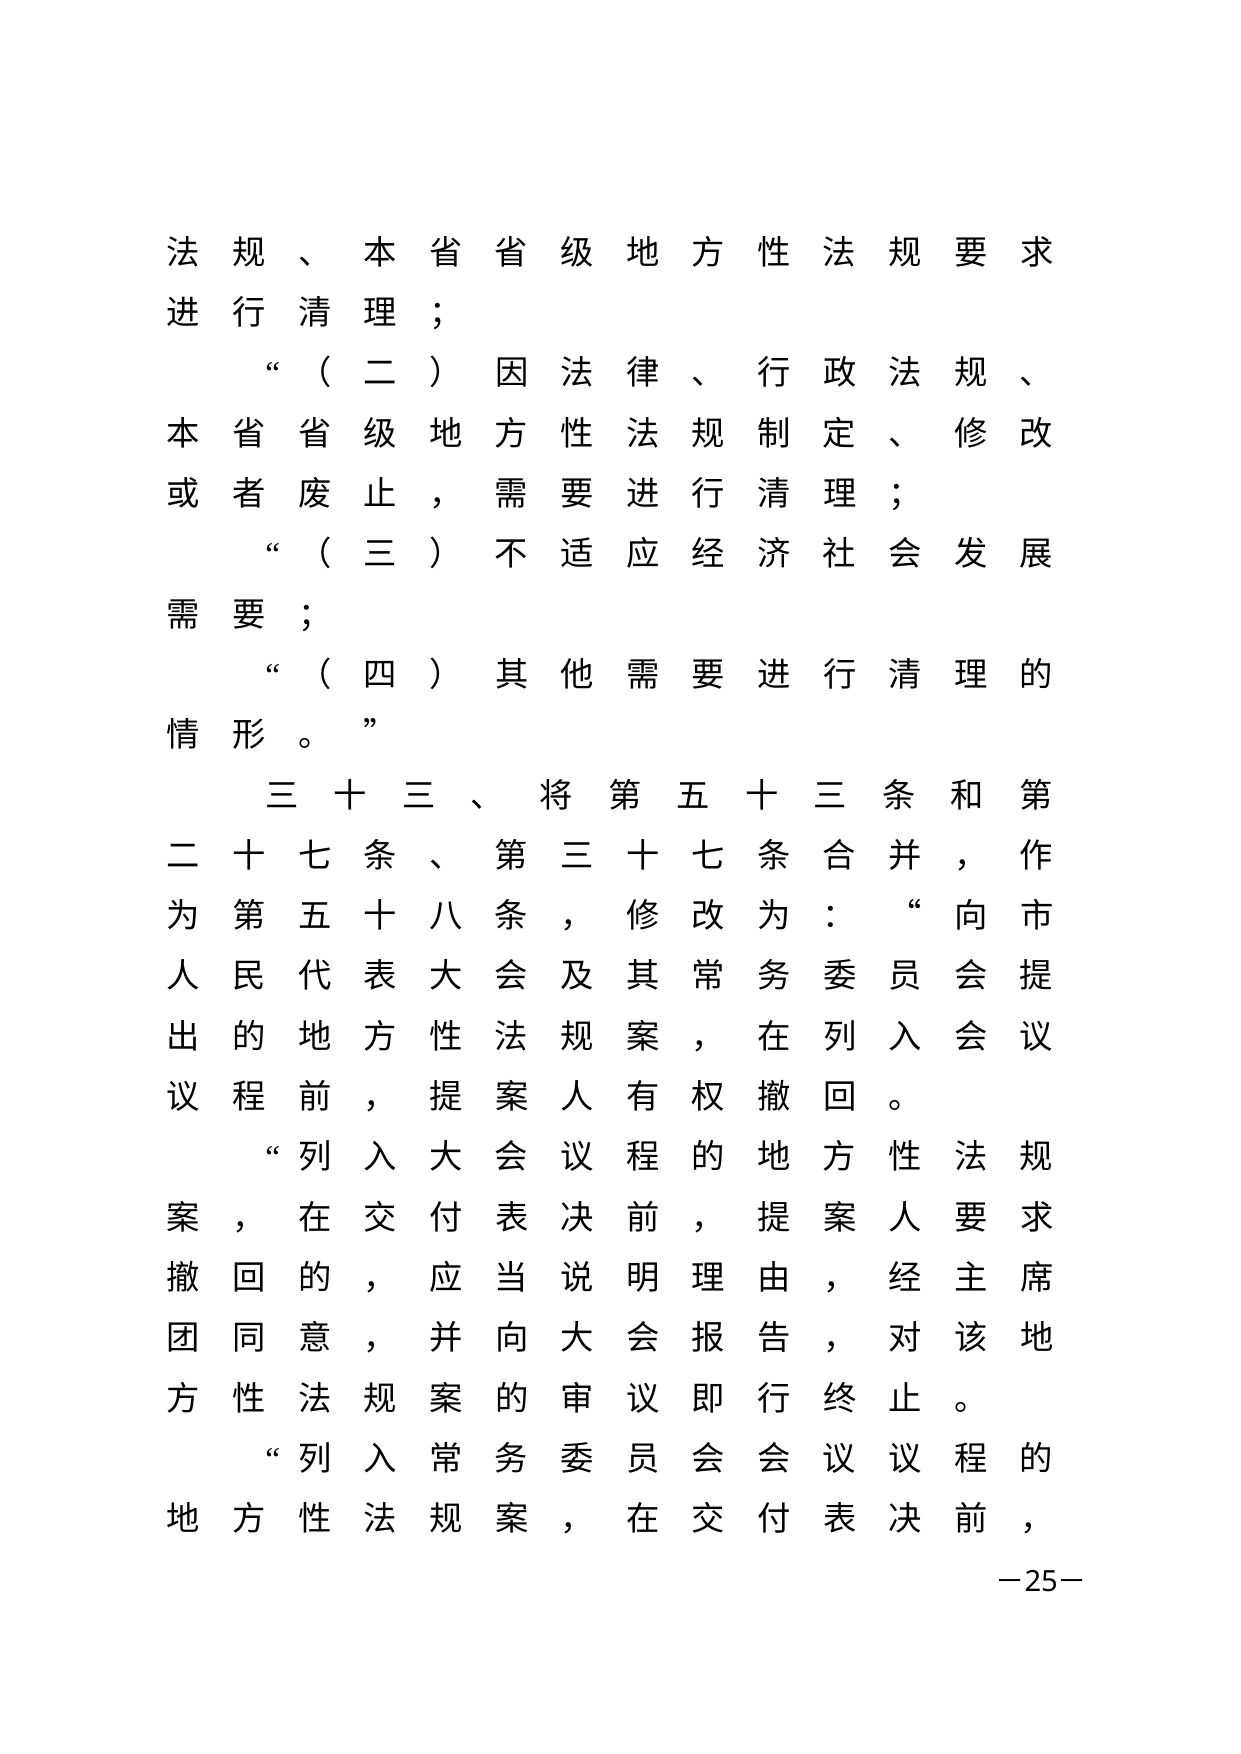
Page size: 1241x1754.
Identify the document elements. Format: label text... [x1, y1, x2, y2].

list “（一）全国人民代表大会常务委员会、国务院、省人民代表大会常务委员会或者法律、行政法规、本省省级地方性法规要求进行清理； [167, 219, 1085, 340]
list “（二）因法律、行政法规、本省省级地方性法规制定、修改或者废止，需要进行清理； [167, 340, 1085, 521]
list “（三）不适应经济社会发展需要； [167, 521, 1085, 642]
list “（四）其他需要进行清理的情形。” [167, 642, 1085, 762]
list “列入大会议程的地方性法规案，在交付表决前，提案人要求撤回的，应当说明理由，经主席团同意，并向大会报告，对该地方性法规案的审议即行终止。 [167, 1124, 1085, 1426]
list “列入常务委员会会议议程的地方性法规案，在交付表决前，提案人要求撤回的，应当说明理由，经主任会议同意，并向常务委员会报告，对该地方性法规案的审议即行终止。” [167, 1426, 1085, 1546]
list 三十三、将第五十三条和第二十七条、第三十七条合并，作为第五十八条，修改为：“向市人民代表大会及其常务委员会提出的地方性法规案，在列入会议议程前，提案人有权撤回。 [167, 762, 1085, 1124]
